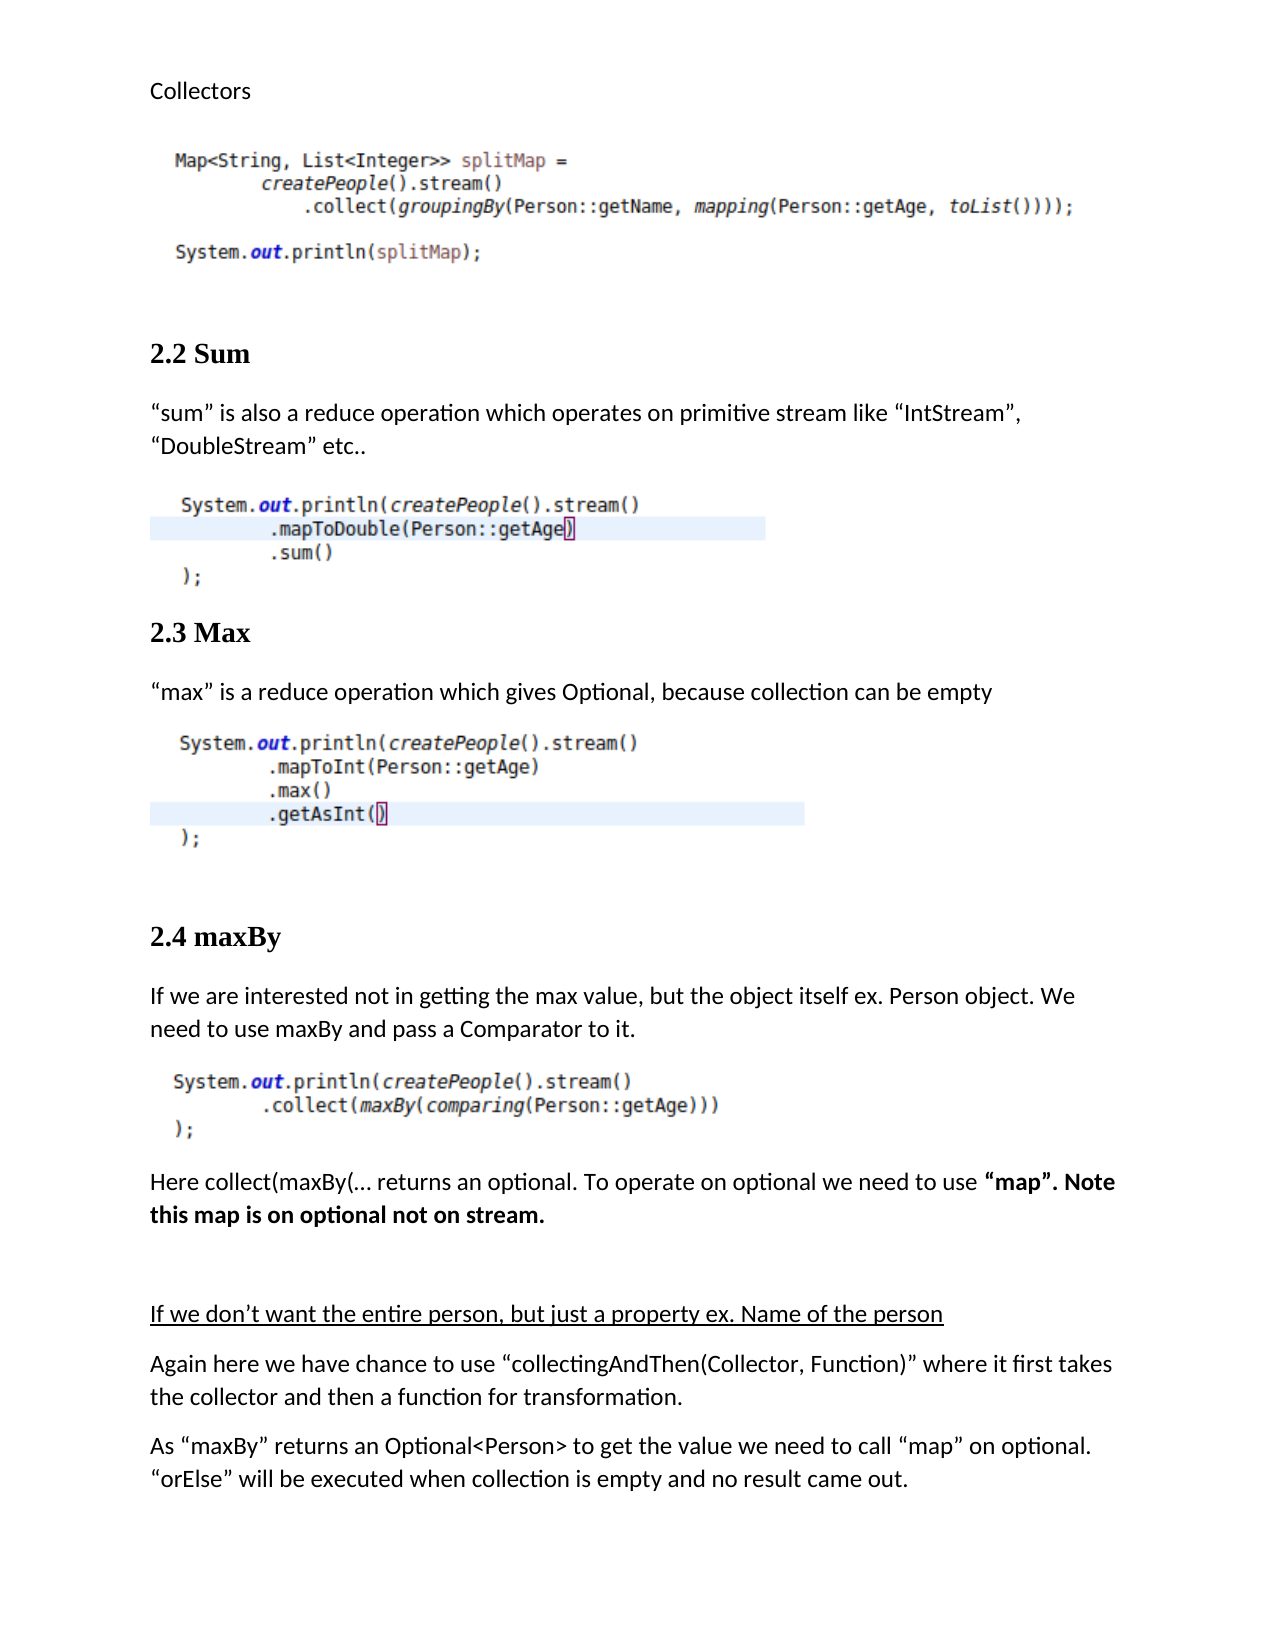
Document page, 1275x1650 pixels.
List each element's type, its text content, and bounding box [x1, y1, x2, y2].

text Here collect(maxBy(… returns an optional. To operate on optional we need to use “map”. Note this map is on optional not on stream. [150, 1166, 1125, 1229]
picture [150, 150, 1125, 268]
text If we are interested not in getting the max value, but the object itself ex. Person object. We need to use maxBy and pass a Comparator to it. [150, 980, 1125, 1044]
text “sum” is also a reduce operation which operates on primitive stream like “IntStream”, “DoubleStream” etc.. [150, 397, 1125, 461]
text As “maxBy” returns an Optional<Person> to get the value we need to call “map” on optional. “orElse” will be executed when collection is empty and no result came out. [150, 1430, 1125, 1494]
picture [150, 1062, 816, 1147]
text “max” is a reduce operation which gives Optional, because collection can be empty [150, 676, 1125, 706]
picture [150, 480, 766, 596]
text If we don’t want the entire person, but just a property ex. Name of the person [150, 1298, 1125, 1329]
text Again here we have chance to use “collectingAndThen(Collector, Function)” where it first takes the collector and then a function for transformation. [150, 1348, 1125, 1411]
subtitle Max [150, 615, 1125, 648]
subtitle Sum [150, 336, 1125, 370]
picture [150, 725, 805, 851]
subtitle maxBy [150, 919, 1125, 953]
